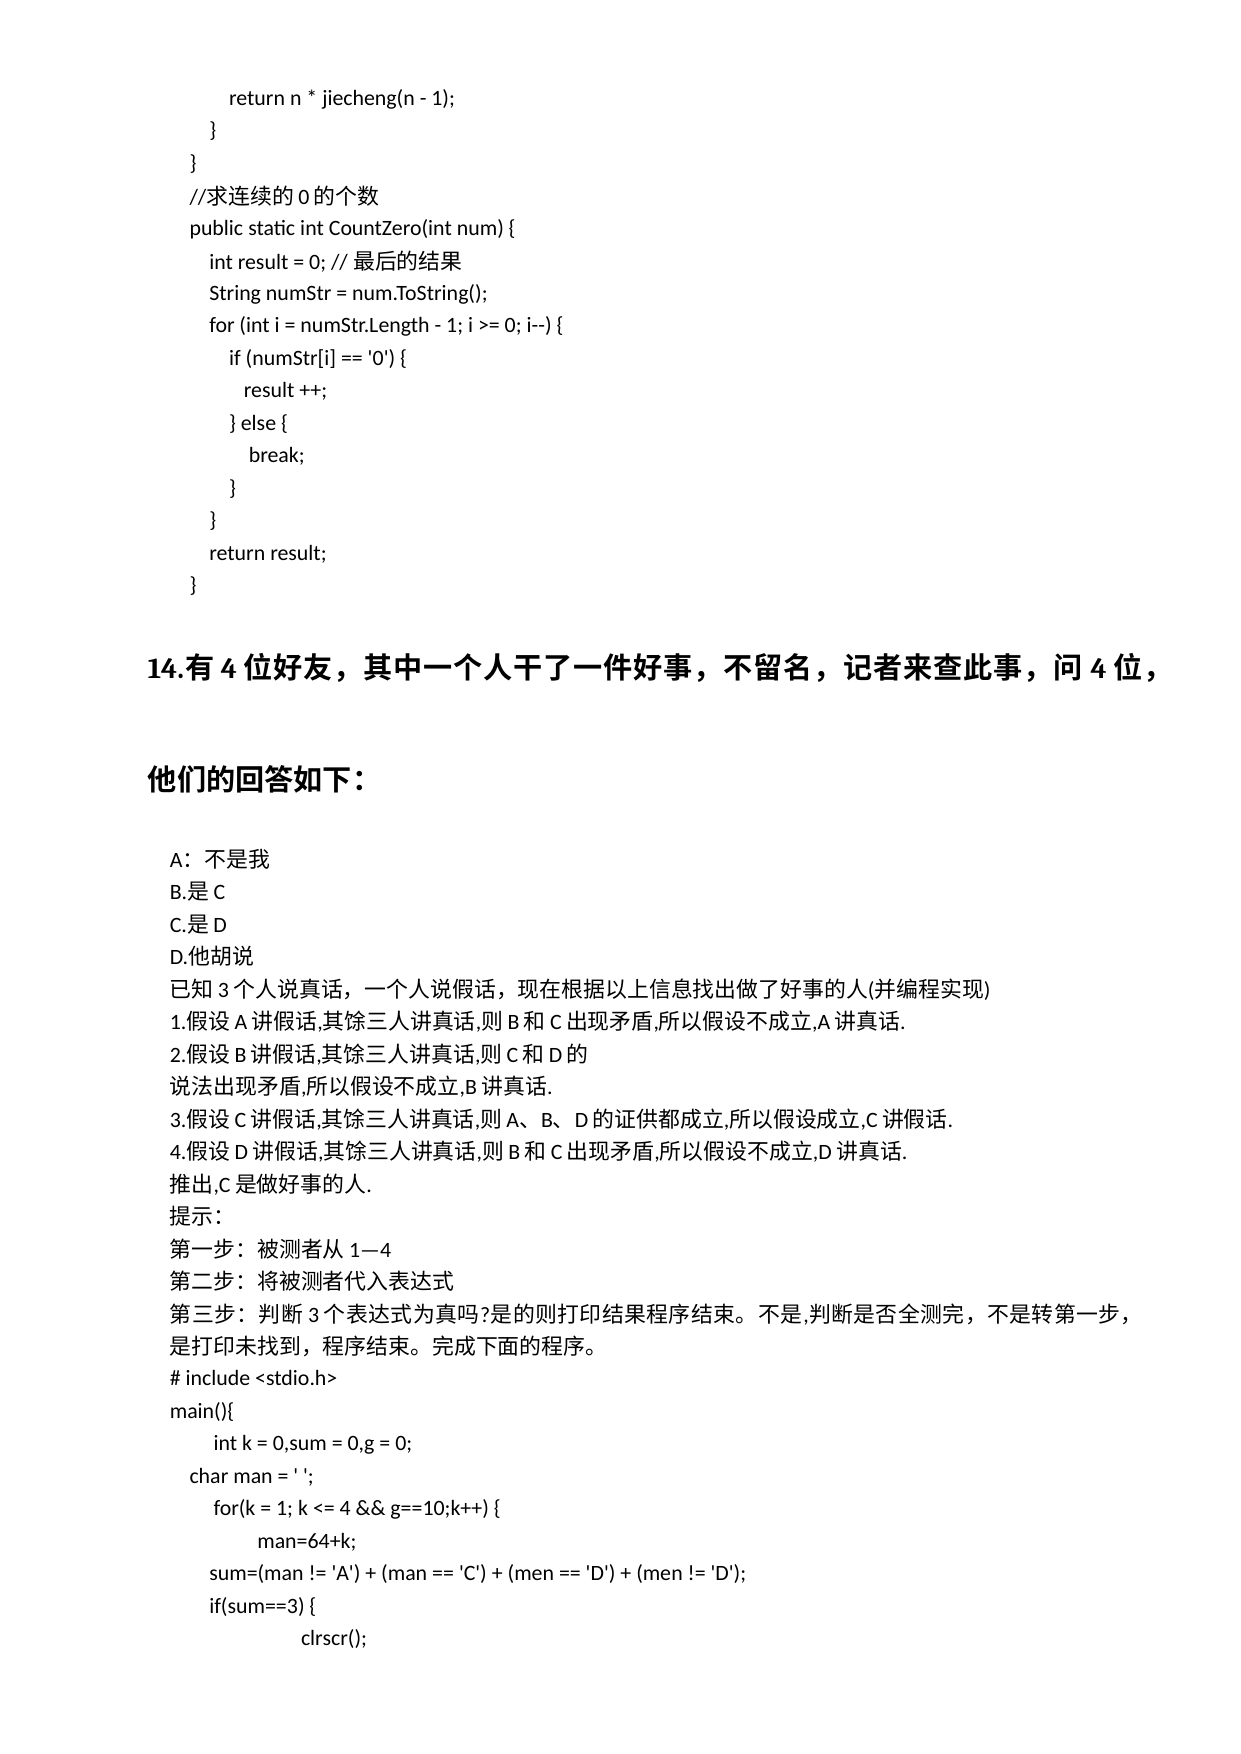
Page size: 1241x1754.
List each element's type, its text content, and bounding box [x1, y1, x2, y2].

text C.是D [169, 906, 1143, 939]
text break; [169, 438, 1143, 471]
text # include <stdio.h> [169, 1361, 1143, 1394]
text A：不是我 [169, 841, 1143, 874]
text } [169, 568, 1143, 601]
text 第二步：将被测者代入表达式 [169, 1264, 1143, 1296]
text 4.假设D讲假话,其馀三人讲真话,则B和C出现矛盾,所以假设不成立,D讲真话. [169, 1134, 1143, 1166]
text 3.假设C讲假话,其馀三人讲真话,则A、B、D的证供都成立,所以假设成立,C讲假话. [169, 1101, 1143, 1134]
text result ++; [169, 373, 1143, 406]
text if(sum==3) { [169, 1589, 1143, 1621]
text clrscr(); [169, 1621, 1143, 1654]
text char man = ' '; [169, 1459, 1143, 1491]
text String numStr = num.ToString(); [169, 276, 1143, 308]
text 已知3个人说真话，一个人说假话，现在根据以上信息找出做了好事的人(并编程实现) [169, 971, 1143, 1004]
text } else { [169, 406, 1143, 438]
text } [169, 503, 1143, 536]
text D.他胡说 [169, 939, 1143, 971]
text int result = 0; // 最后的结果 [169, 243, 1143, 276]
text B.是C [169, 874, 1143, 906]
text int k = 0,sum = 0,g = 0; [191, 1426, 1143, 1459]
text for(k = 1; k <= 4 && g==10;k++) { [169, 1491, 1143, 1524]
text 2.假设B讲假话,其馀三人讲真话,则C和D的 [169, 1036, 1143, 1069]
text if (numStr[i] == '0') { [169, 341, 1143, 373]
text return n * jiecheng(n - 1); [169, 81, 1143, 113]
text 第三步：判断3个表达式为真吗?是的则打印结果程序结束。不是,判断是否全测完，不是转第一步，是打印未找到，程序结束。完成下面的程序。 [169, 1296, 1143, 1361]
text return result; [169, 536, 1143, 568]
text 推出,C是做好事的人. [169, 1166, 1143, 1199]
text //求连续的0的个数 [169, 178, 1143, 211]
text } [169, 471, 1143, 503]
text sum=(man != 'A') + (man == 'C') + (men == 'D') + (men != 'D'); [169, 1556, 1143, 1589]
text public static int CountZero(int num) { [169, 211, 1143, 243]
text man=64+k; [169, 1524, 1143, 1556]
text 第一步：被测者从1—4 [169, 1231, 1143, 1264]
text main(){ [169, 1394, 1143, 1426]
text 说法出现矛盾,所以假设不成立,B讲真话. [169, 1069, 1143, 1101]
text 提示： [169, 1199, 1143, 1231]
text for (int i = numStr.Length - 1; i >= 0; i--) { [169, 308, 1143, 341]
subtitle 14.有4位好友，其中一个人干了一件好事，不留名，记者来查此事，问4位，他们的回答如下： [148, 633, 1143, 811]
text } [169, 146, 1143, 178]
text } [169, 113, 1143, 146]
text 1.假设A讲假话,其馀三人讲真话,则B和C出现矛盾,所以假设不成立,A讲真话. [169, 1004, 1143, 1036]
